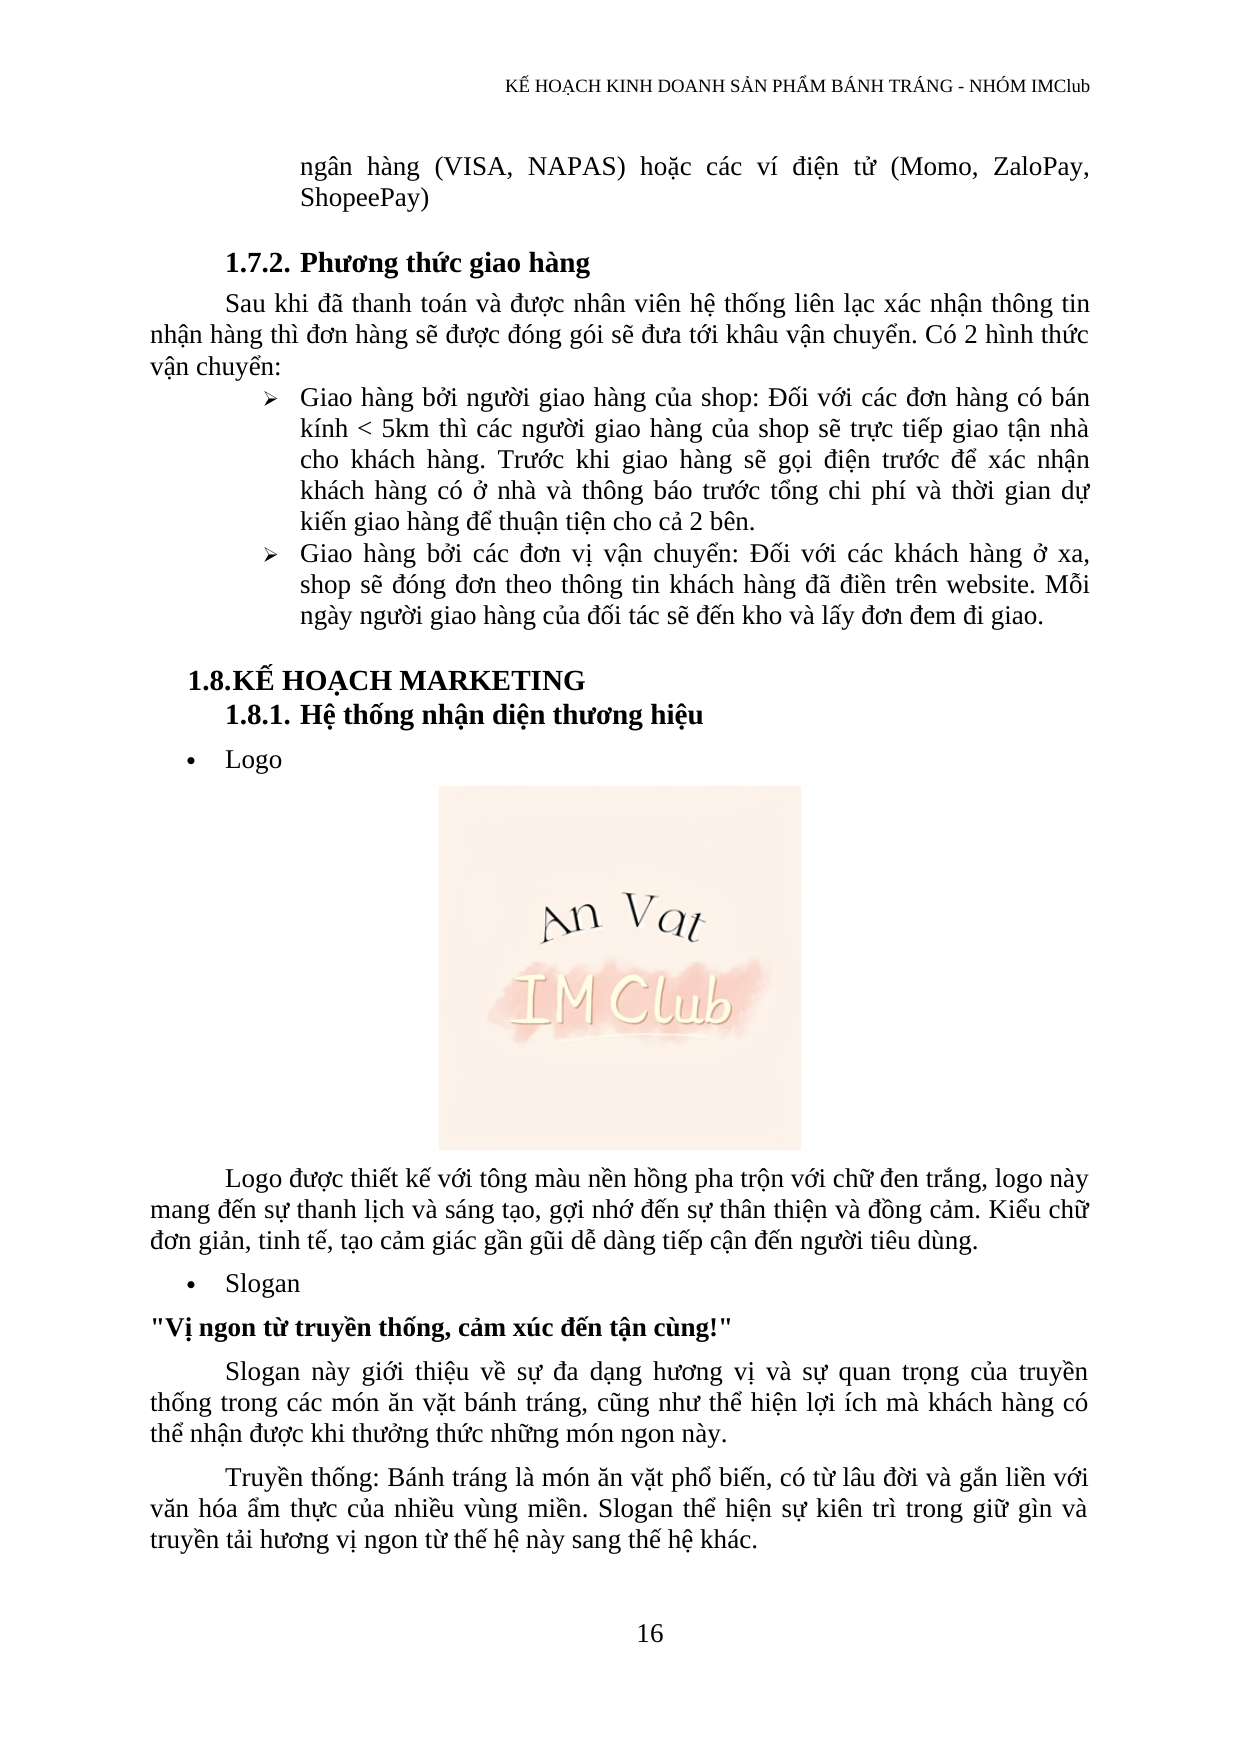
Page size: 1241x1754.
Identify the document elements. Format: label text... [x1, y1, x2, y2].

list Giao hàng bởi các đơn vị vận chuyển: Đối với các khách hàng ở xa, shop sẽ đóng đơn theo thông tin khách hàng đã điền trên website. Mỗi ngày người giao hàng của đối tác sẽ đến kho và lấy đơn đem đi giao. [262, 537, 1090, 630]
text Logo được thiết kế với tông màu nền hồng pha trộn với chữ đen trắng, logo này mang đến sự thanh lịch và sáng tạo, gợi nhớ đến sự thân thiện và đồng cảm. Kiểu chữ đơn giản, tinh tế, tạo cảm giác gần gũi dễ dàng tiếp cận đến người tiêu dùng. [150, 1162, 1090, 1255]
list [262, 150, 1090, 212]
list Phương thức giao hàng [225, 246, 1090, 279]
list KẾ HOẠCH MARKETING [187, 663, 1090, 697]
list Giao hàng bởi người giao hàng của shop: Đối với các đơn hàng có bán kính < 5km thì các người giao hàng của shop sẽ trực tiếp giao tận nhà cho khách hàng. Trước khi giao hàng sẽ gọi điện trước để xác nhận khách hàng có ở nhà và thông báo trước tổng chi phí và thời gian dự kiến giao hàng để thuận tiện cho cả 2 bên. [262, 381, 1090, 537]
text Slogan này giới thiệu về sự đa dạng hương vị và sự quan trọng của truyền thống trong các món ăn vặt bánh tráng, cũng như thể hiện lợi ích mà khách hàng có thể nhận được khi thưởng thức những món ngon này. [150, 1355, 1090, 1448]
text Truyền thống: Bánh tráng là món ăn vặt phổ biến, có từ lâu đời và gắn liền với văn hóa ẩm thực của nhiều vùng miền. Slogan thể hiện sự kiên trì trong giữ gìn và truyền tải hương vị ngon từ thế hệ này sang thế hệ khác. [150, 1461, 1090, 1554]
list Slogan [187, 1268, 1090, 1299]
list Hệ thống nhận diện thương hiệu [225, 697, 1090, 731]
text "Vị ngon từ truyền thống, cảm xúc đến tận cùng!" [150, 1311, 1090, 1342]
list Logo [187, 743, 1090, 774]
picture [438, 786, 802, 1150]
text Sau khi đã thanh toán và được nhân viên hệ thống liên lạc xác nhận thông tin nhận hàng thì đơn hàng sẽ được đóng gói sẽ đưa tới khâu vận chuyển. Có 2 hình thức vận chuyển: [150, 287, 1090, 381]
